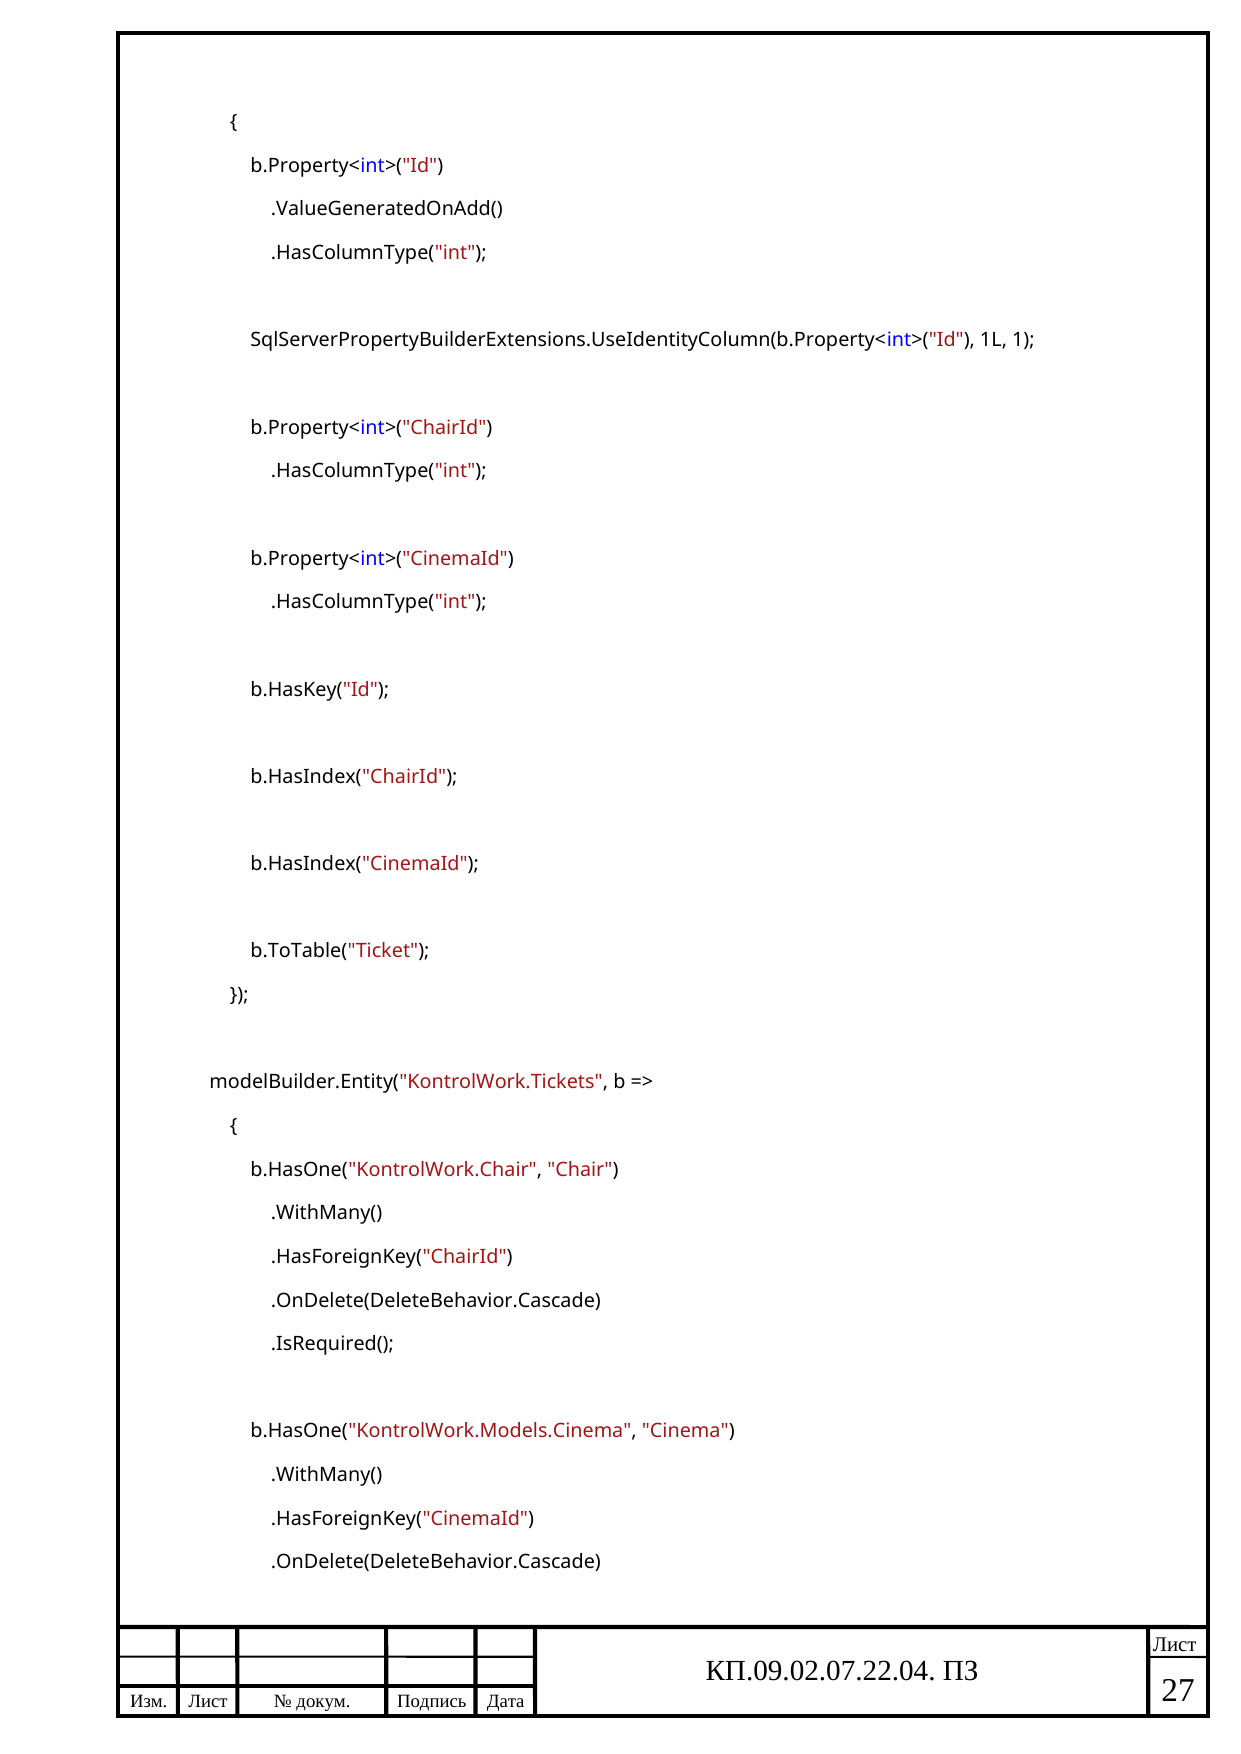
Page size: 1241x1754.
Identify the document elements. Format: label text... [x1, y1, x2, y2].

text .WithMany() [148, 1198, 1181, 1226]
text SqlServerPropertyBuilderExtensions.UseIdentityColumn(b.Property<int>("Id"), 1L, 1); [148, 326, 1181, 353]
text { [148, 107, 1181, 134]
text .OnDelete(DeleteBehavior.Cascade) [148, 1286, 1181, 1313]
text b.HasOne("KontrolWork.Models.Cinema", "Cinema") [148, 1417, 1181, 1444]
text .HasColumnType("int"); [148, 238, 1181, 265]
text .ValueGeneratedOnAdd() [148, 195, 1181, 222]
text .IsRequired(); [148, 1329, 1181, 1356]
text .HasColumnType("int"); [148, 587, 1181, 614]
text b.HasKey("Id"); [148, 675, 1181, 702]
text b.HasIndex("CinemaId"); [148, 849, 1181, 876]
text { [148, 1111, 1181, 1138]
text b.Property<int>("CinemaId") [148, 544, 1181, 571]
text .OnDelete(DeleteBehavior.Cascade) [148, 1548, 1181, 1575]
text b.HasOne("KontrolWork.Chair", "Chair") [148, 1155, 1181, 1182]
text }); [148, 980, 1181, 1007]
text .HasForeignKey("CinemaId") [148, 1504, 1181, 1531]
text modelBuilder.Entity("KontrolWork.Tickets", b => [148, 1068, 1181, 1094]
text b.ToTable("Ticket"); [148, 937, 1181, 964]
text .HasColumnType("int"); [148, 457, 1181, 483]
text .WithMany() [148, 1460, 1181, 1487]
text b.HasIndex("ChairId"); [148, 762, 1181, 789]
text .HasForeignKey("ChairId") [148, 1242, 1181, 1269]
text b.Property<int>("ChairId") [148, 413, 1181, 440]
text b.Property<int>("Id") [148, 151, 1181, 178]
